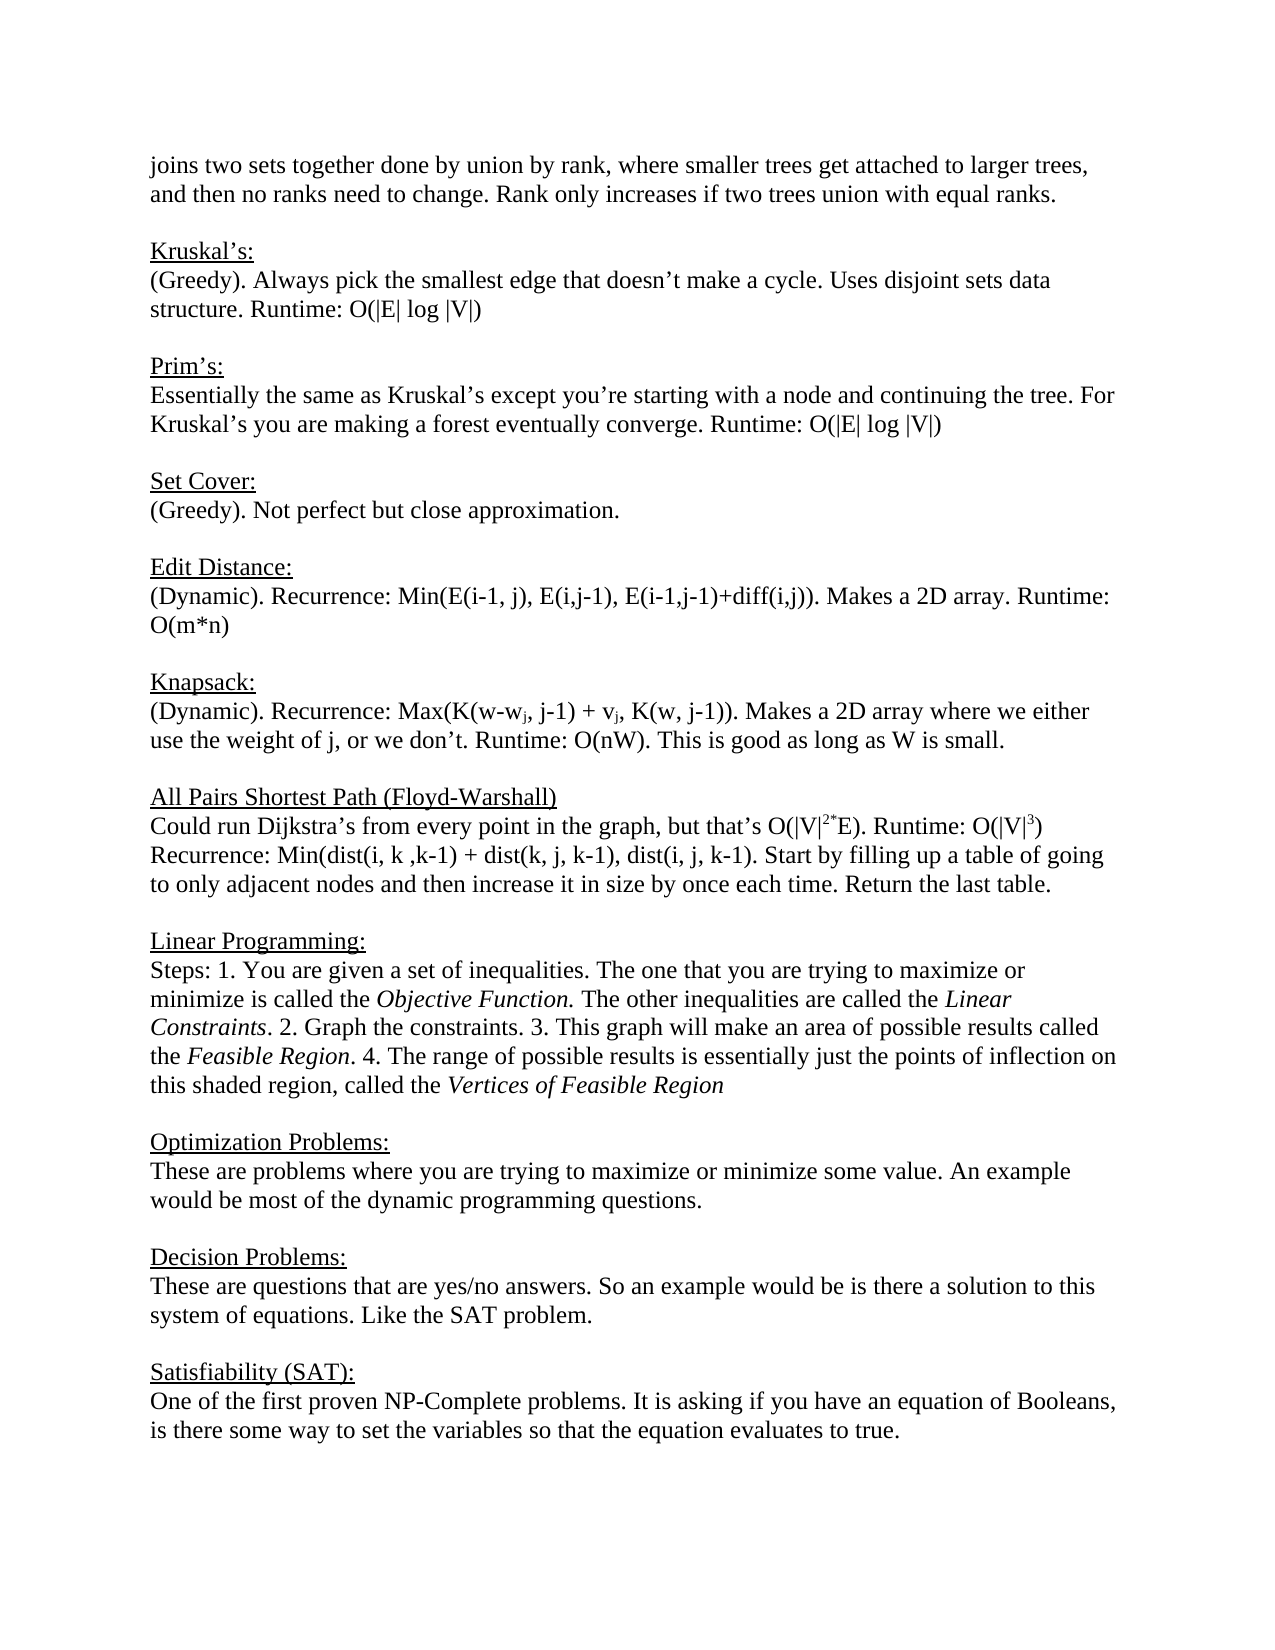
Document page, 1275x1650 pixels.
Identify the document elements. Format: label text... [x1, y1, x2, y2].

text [150, 150, 1125, 207]
text Linear Programming: [150, 926, 1125, 955]
text One of the first proven NP-Complete problems. It is asking if you have an equation of Booleans, is there some way to set the variables so that the equation evaluates to true. [150, 1386, 1125, 1444]
text Recurrence: Min(dist(i, k ,k-1) + dist(k, j, k-1), dist(i, j, k-1). Start by filling up a table of going to only adjacent nodes and then increase it in size by once each time. Return the last table. [150, 840, 1125, 897]
text Essentially the same as Kruskal’s except you’re starting with a node and continuing the tree. For Kruskal’s you are making a forest eventually converge. Runtime: O(|E| log |V|) [150, 380, 1125, 437]
text Satisfiability (SAT): [150, 1357, 1125, 1386]
text These are problems where you are trying to maximize or minimize some value. An example would be most of the dynamic programming questions. [150, 1156, 1125, 1214]
text Decision Problems: [150, 1242, 1125, 1271]
text Steps: 1. You are given a set of inequalities. The one that you are trying to maximize or minimize is called the Objective Function. The other inequalities are called the Linear Constraints. 2. Graph the constraints. 3. This graph will make an area of possible results called the Feasible Region. 4. The range of possible results is essentially just the points of inflection on this shaded region, called the Vertices of Feasible Region [150, 955, 1125, 1099]
text These are questions that are yes/no answers. So an example would be is there a solution to this system of equations. Like the SAT problem. [150, 1271, 1125, 1329]
text Knapsack: [150, 667, 1125, 696]
text Set Cover: [150, 466, 1125, 495]
text Prim’s: [150, 351, 1125, 380]
text (Greedy). Not perfect but close approximation. [150, 495, 1125, 524]
text Could run Dijkstra’s from every point in the graph, but that’s O(|V|2*E). Runtime: O(|V|3) [150, 811, 1125, 840]
text Edit Distance: [150, 552, 1125, 581]
text Optimization Problems: [150, 1127, 1125, 1156]
text (Dynamic). Recurrence: Min(E(i-1, j), E(i,j-1), E(i-1,j-1)+diff(i,j)). Makes a 2D array. Runtime: O(m*n) [150, 581, 1125, 639]
text Kruskal’s: [150, 236, 1125, 265]
text (Greedy). Always pick the smallest edge that doesn’t make a cycle. Uses disjoint sets data structure. Runtime: O(|E| log |V|) [150, 265, 1125, 322]
text All Pairs Shortest Path (Floyd-Warshall) [150, 782, 1125, 811]
text (Dynamic). Recurrence: Max(K(w-wj, j-1) + vj, K(w, j-1)). Makes a 2D array where we either use the weight of j, or we don’t. Runtime: O(nW). This is good as long as W is small. [150, 696, 1125, 754]
